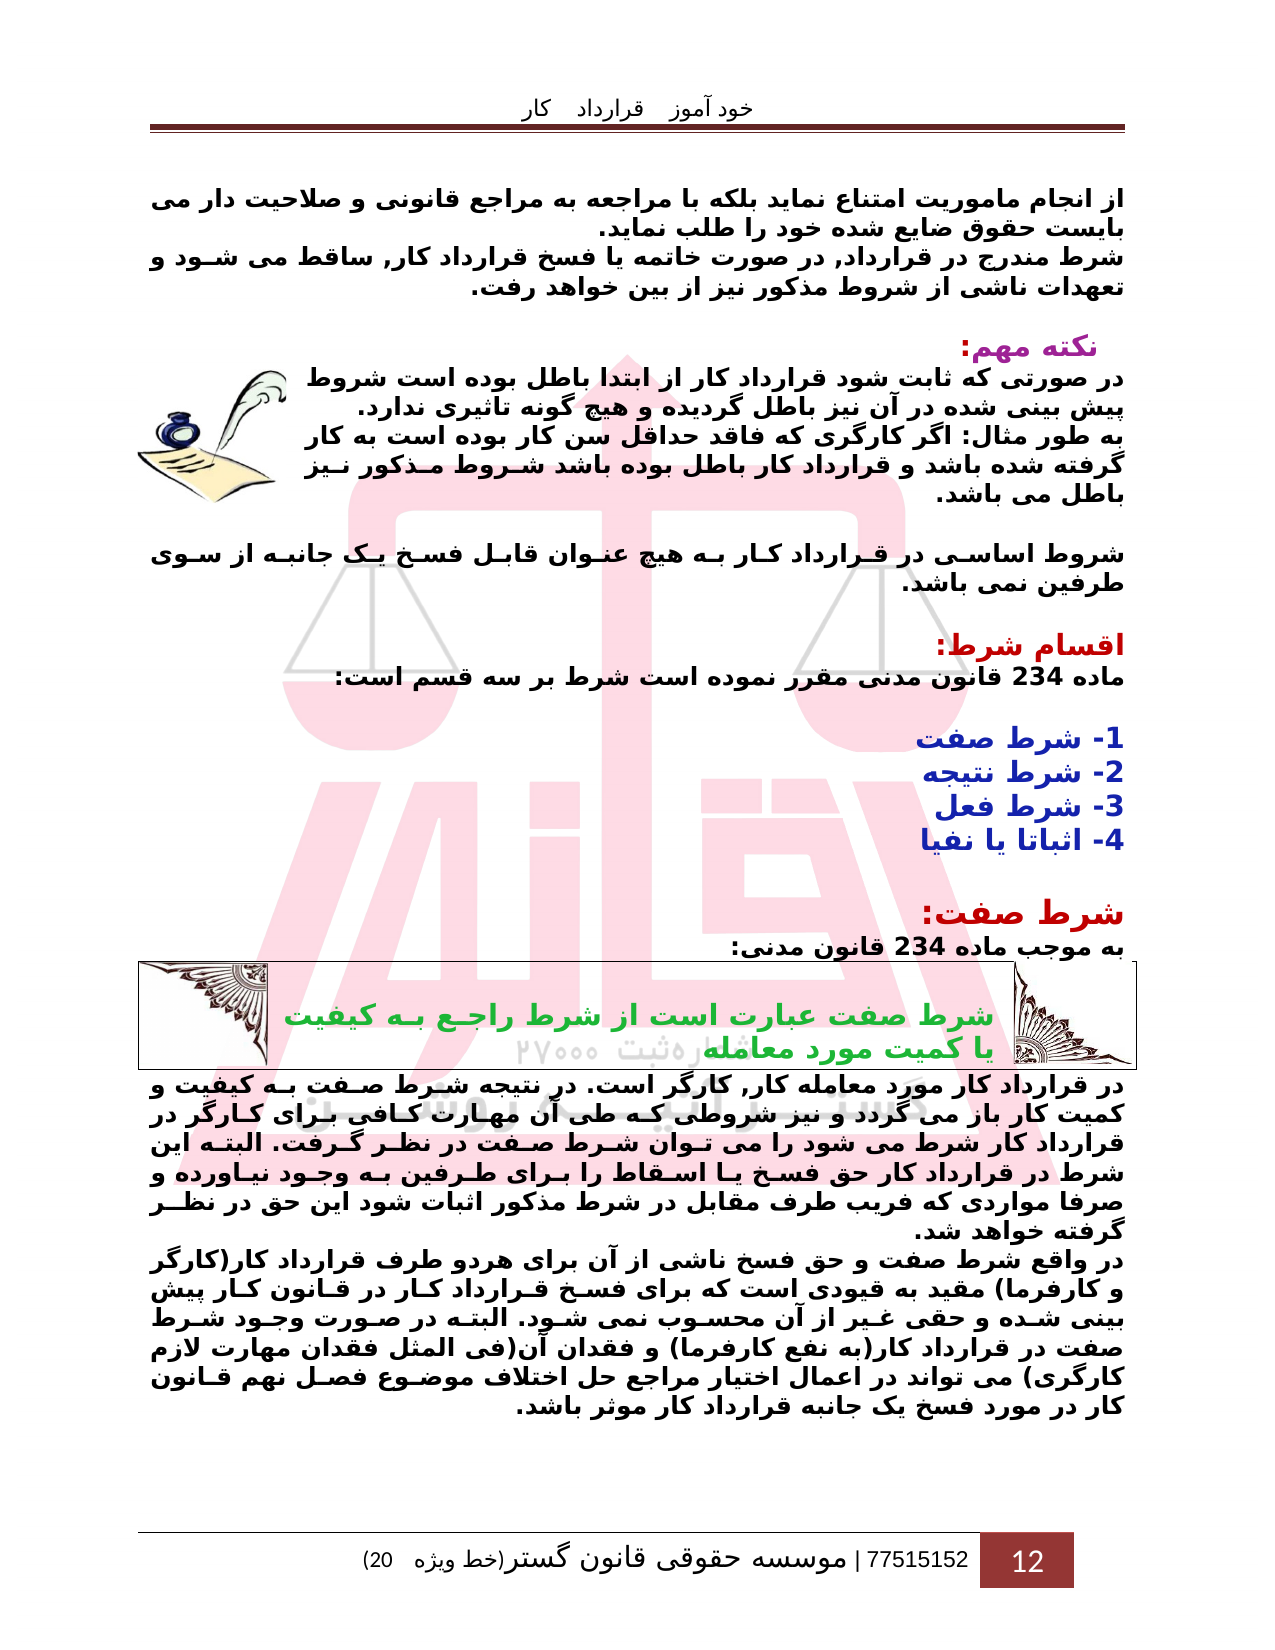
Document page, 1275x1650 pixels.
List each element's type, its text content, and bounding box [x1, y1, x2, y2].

text شرط صفت: [150, 893, 1125, 932]
text 4- اثباتا یا نفیا [150, 824, 1125, 858]
text شروط اساسی در قرارداد کار به هیچ عنوان قابل فسخ یک جانبه از سوی طرفین نمی باشد. [150, 539, 1125, 598]
text 2- شرط نتیجه [150, 756, 1125, 790]
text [150, 184, 1125, 243]
text در واقع شرط صفت و حق فسخ ناشی از آن برای هردو طرف قرارداد کار(کارگر و کارفرما) مقید به قیودی است که برای فسخ قرارداد کار در قانون کار پیش بینی شده و حقی غیر از آن محسوب نمی شود. البته در صورت وجود شرط صفت در قرارداد کار(به نفع کارفرما) و فقدان آن(فی المثل فقدان مهارت لازم کارگری) می تواند در اعمال اختیار مراجع حل اختلاف موضوع فصل نهم قانون کار در مورد فسخ یک جانبه قرارداد کار موثر باشد. [150, 1245, 1125, 1420]
picture [1013, 961, 1132, 1064]
text به موجب ماده 234 قانون مدنی: [150, 932, 1125, 961]
text نکته مهم: [150, 329, 1125, 363]
picture [136, 369, 286, 501]
text 3- شرط فعل [150, 790, 1125, 824]
text به طور مثال: اگر کارگری که فاقد حداقل سن کار بوده است به کار گرفته شده باشد و قرارداد کار باطل بوده باشد شروط مذکور نیز باطل می باشد. [150, 421, 1125, 509]
text در صورتی که ثابت شود قرارداد کار از ابتدا باطل بوده است شروط پیش بینی شده در آن نیز باطل گردیده و هیچ گونه تاثیری ندارد. [150, 363, 1125, 421]
text در قرارداد کار مورد معامله کار, کارگر است. در نتیجه شرط صفت به کیفیت و کمیت کار باز می گردد و نیز شروطی که طی آن مهارت کافی برای کارگر در قرارداد کار شرط می شود را می توان شرط صفت در نظر گرفت. البته این شرط در قرارداد کار حق فسخ یا اسقاط را برای طرفین به وجود نیاورده و صرفا مواردی که فریب طرف مقابل در شرط مذکور اثبات شود این حق در نظر گرفته خواهد شد. [150, 1070, 1125, 1245]
table_header شرط صفت عبارت است از شرط راجع به کیفیت یا کمیت مورد معامله [139, 962, 1136, 1069]
text ماده 234 قانون مدنی مقرر نموده است شرط بر سه قسم است: [150, 662, 1125, 691]
text 1- شرط صفت [150, 722, 1125, 756]
text اقسام شرط: [150, 628, 1125, 662]
text شرط مندرج در قرارداد, در صورت خاتمه یا فسخ قرارداد کار, ساقط می شود و تعهدات ناشی از شروط مذکور نیز از بین خواهد رفت. [150, 243, 1125, 301]
